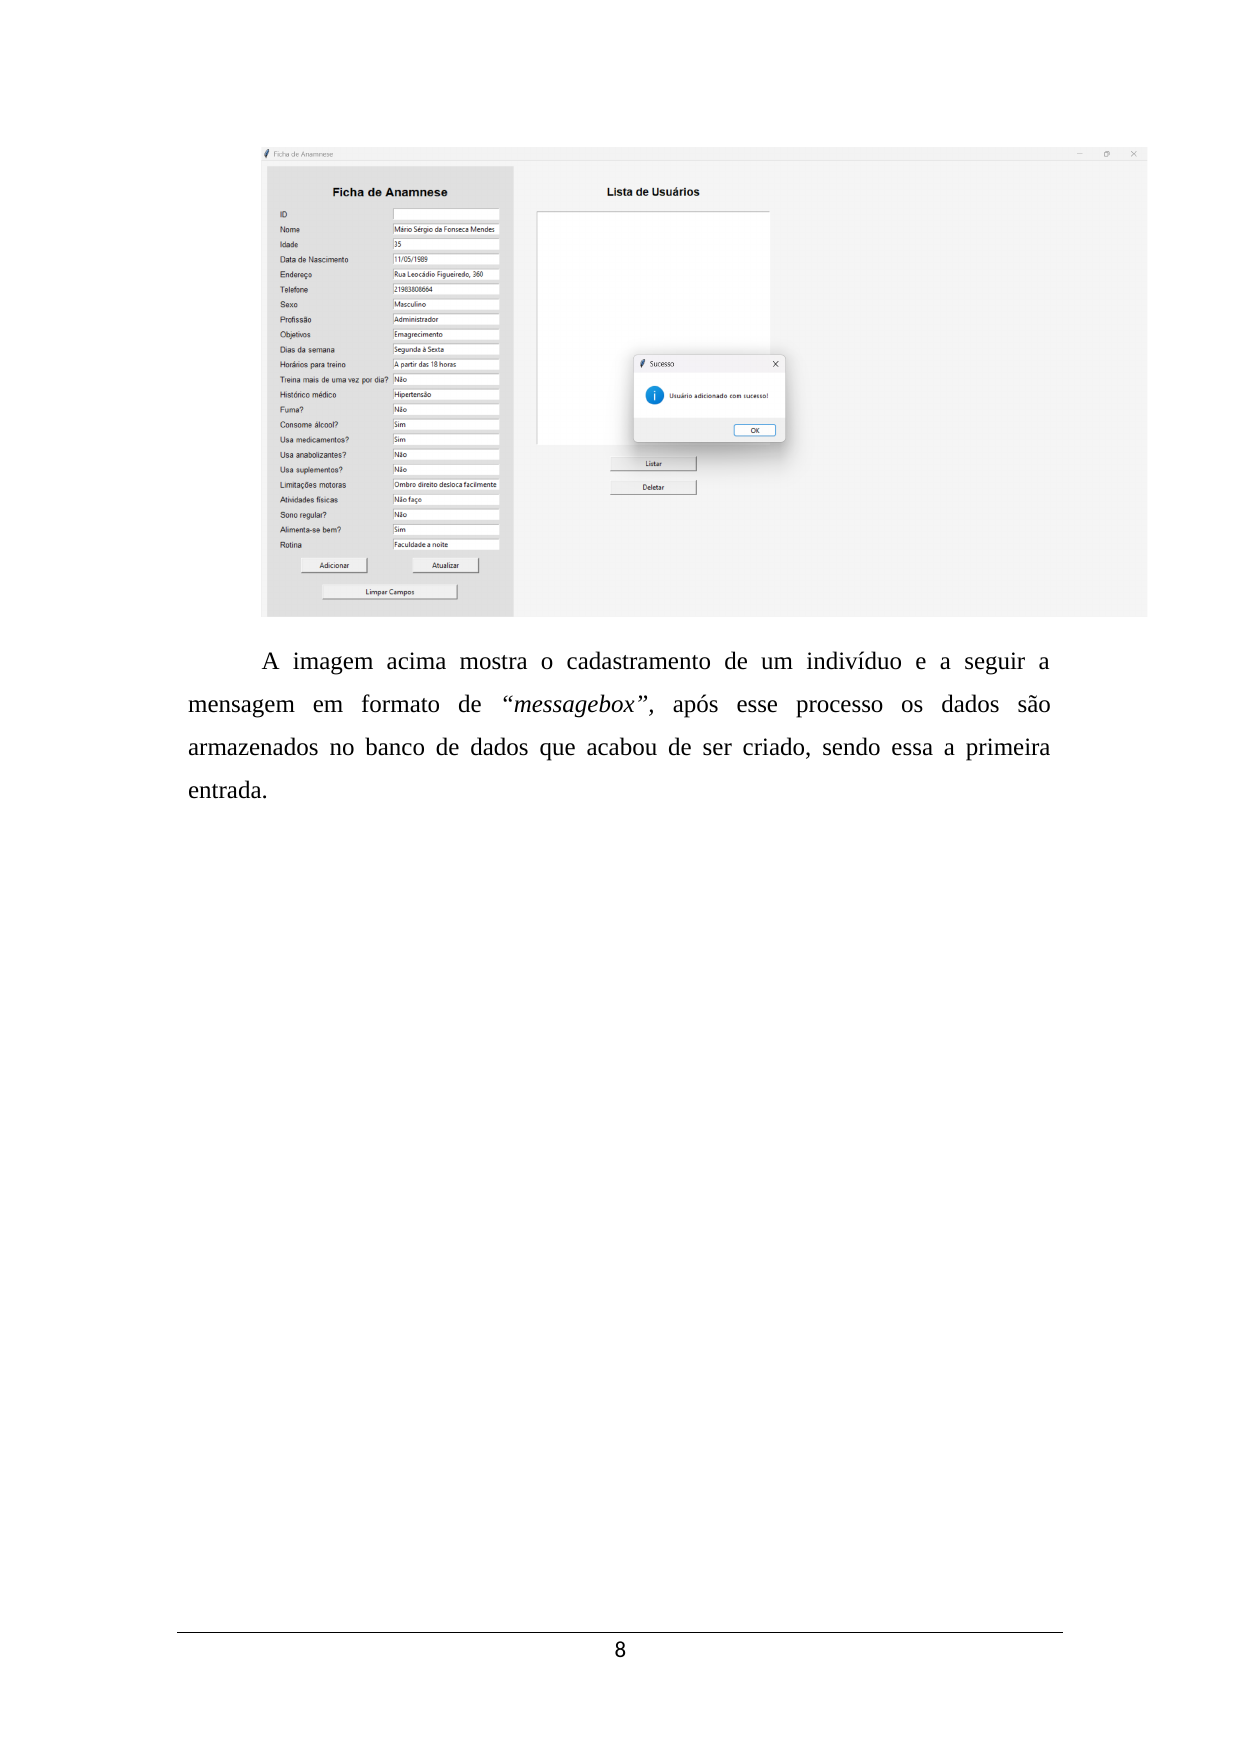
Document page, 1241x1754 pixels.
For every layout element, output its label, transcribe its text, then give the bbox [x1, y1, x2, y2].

text A imagem acima mostra o cadastramento de um indivíduo e a seguir a mensagem em formato de “messagebox”, após esse processo os dados são armazenados no banco de dados que acabou de ser criado, sendo essa a primeira entrada. [188, 646, 1051, 804]
picture [261, 147, 1148, 617]
